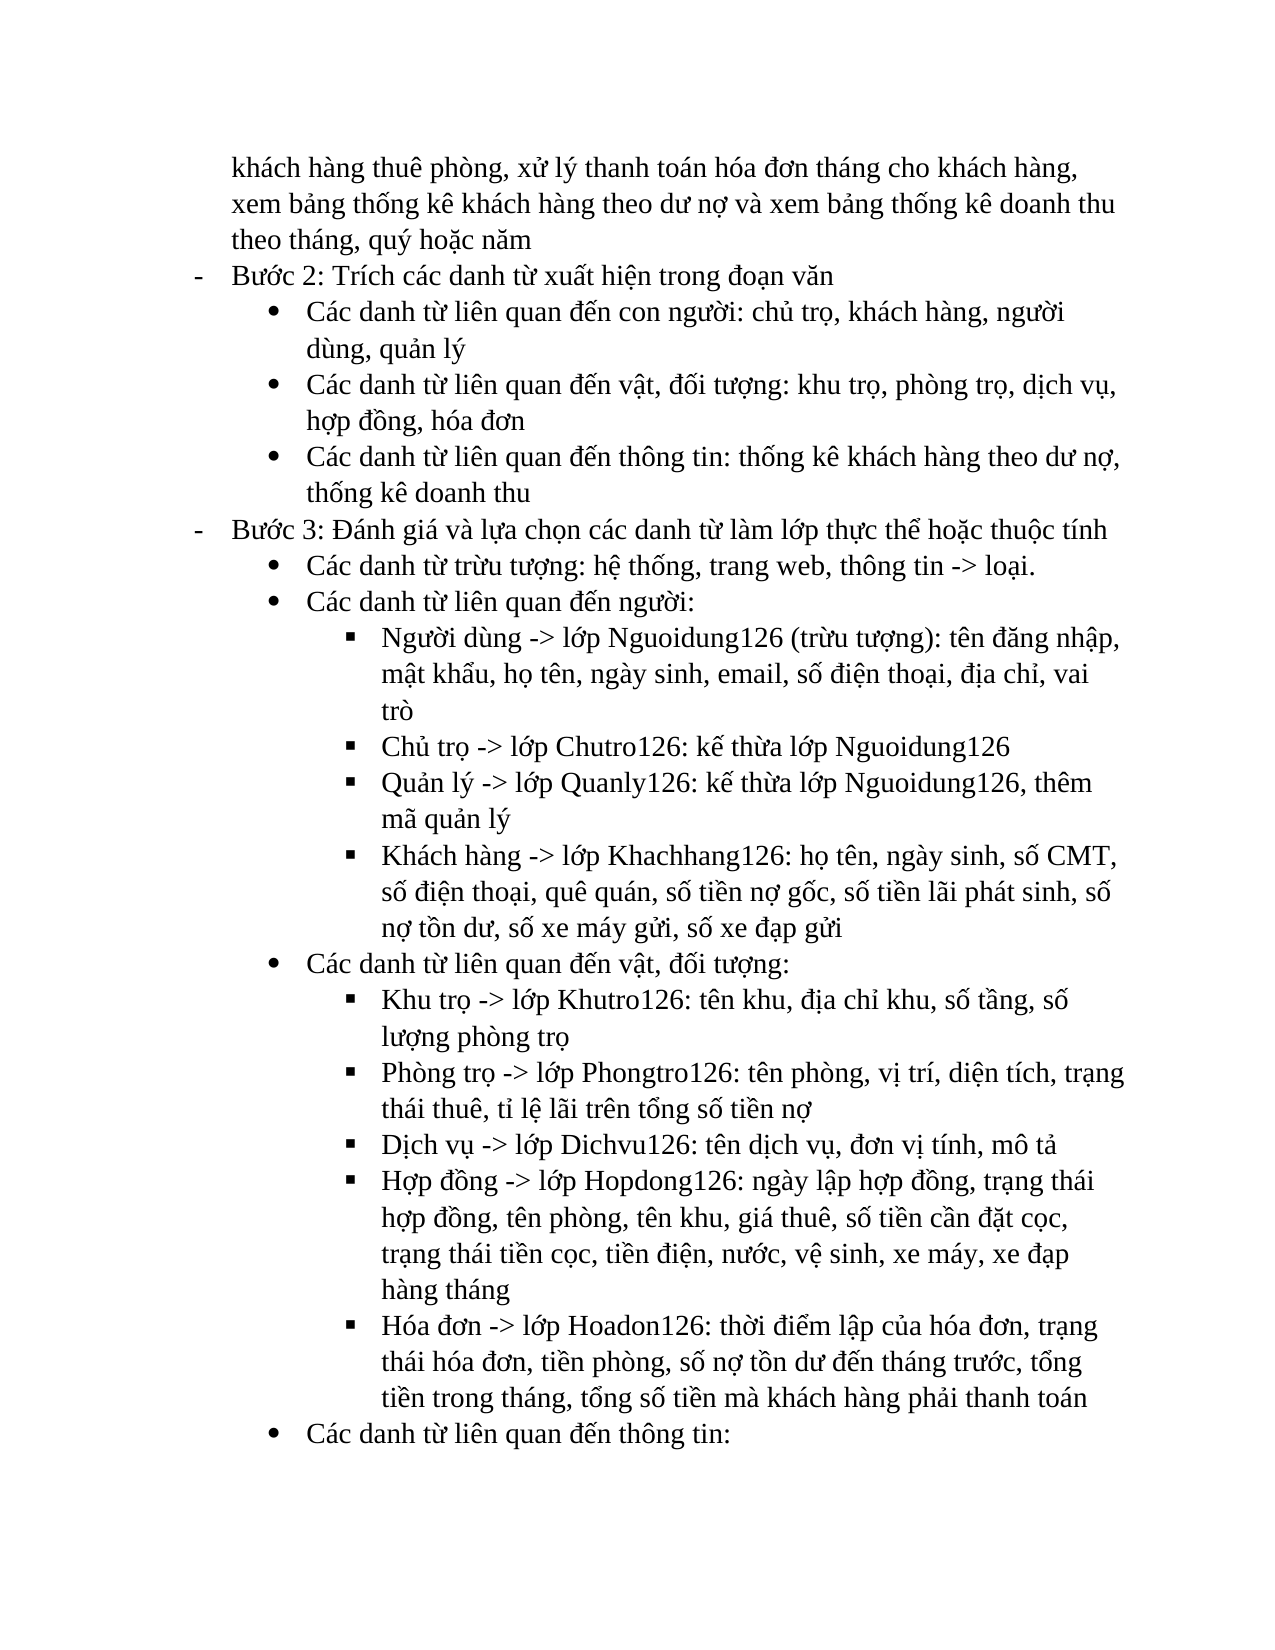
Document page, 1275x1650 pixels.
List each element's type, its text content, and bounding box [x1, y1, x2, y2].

list Bước 2: Trích các danh từ xuất hiện trong đoạn văn [194, 258, 1125, 292]
list Khu trọ -> lớp Khutro126: tên khu, địa chỉ khu, số tầng, số lượng phòng trọ [344, 982, 1125, 1052]
list Chủ trọ -> lớp Chutro126: kế thừa lớp Nguoidung126 [344, 729, 1125, 763]
list Các danh từ liên quan đến con người: chủ trọ, khách hàng, người dùng, quản lý [269, 294, 1125, 364]
list Quản lý -> lớp Quanly126: kế thừa lớp Nguoidung126, thêm mã quản lý [344, 765, 1125, 835]
list Hóa đơn -> lớp Hoadon126: thời điểm lập của hóa đơn, trạng thái hóa đơn, tiền phòng, số nợ tồn dư đến tháng trước, tổng tiền trong tháng, tổng số tiền mà khách hàng phải thanh toán [344, 1308, 1125, 1414]
list Bước 3: Đánh giá và lựa chọn các danh từ làm lớp thực thể hoặc thuộc tính [194, 512, 1125, 545]
list Dịch vụ -> lớp Dichvu126: tên dịch vụ, đơn vị tính, mô tả [344, 1127, 1125, 1161]
list Phòng trọ -> lớp Phongtro126: tên phòng, vị trí, diện tích, trạng thái thuê, tỉ lệ lãi trên tổng số tiền nợ [344, 1055, 1125, 1124]
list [231, 150, 1125, 256]
list Các danh từ liên quan đến vật, đối tượng: [269, 946, 1125, 980]
list Các danh từ trừu tượng: hệ thống, trang web, thông tin -> loại. [269, 548, 1125, 582]
list Người dùng -> lớp Nguoidung126 (trừu tượng): tên đăng nhập, mật khẩu, họ tên, ngày sinh, email, số điện thoại, địa chỉ, vai trò [344, 620, 1125, 726]
list Các danh từ liên quan đến vật, đối tượng: khu trọ, phòng trọ, dịch vụ, hợp đồng, hóa đơn [269, 367, 1125, 437]
list Các danh từ liên quan đến thông tin: [269, 1417, 1125, 1450]
list Hợp đồng -> lớp Hopdong126: ngày lập hợp đồng, trạng thái hợp đồng, tên phòng, tên khu, giá thuê, số tiền cần đặt cọc, trạng thái tiền cọc, tiền điện, nước, vệ sinh, xe máy, xe đạp hàng tháng [344, 1163, 1125, 1306]
list Các danh từ liên quan đến thông tin: thống kê khách hàng theo dư nợ, thống kê doanh thu [269, 439, 1125, 509]
list Các danh từ liên quan đến người: [269, 584, 1125, 618]
list Khách hàng -> lớp Khachhang126: họ tên, ngày sinh, số CMT, số điện thoại, quê quán, số tiền nợ gốc, số tiền lãi phát sinh, số nợ tồn dư, số xe máy gửi, số xe đạp gửi [344, 838, 1125, 943]
